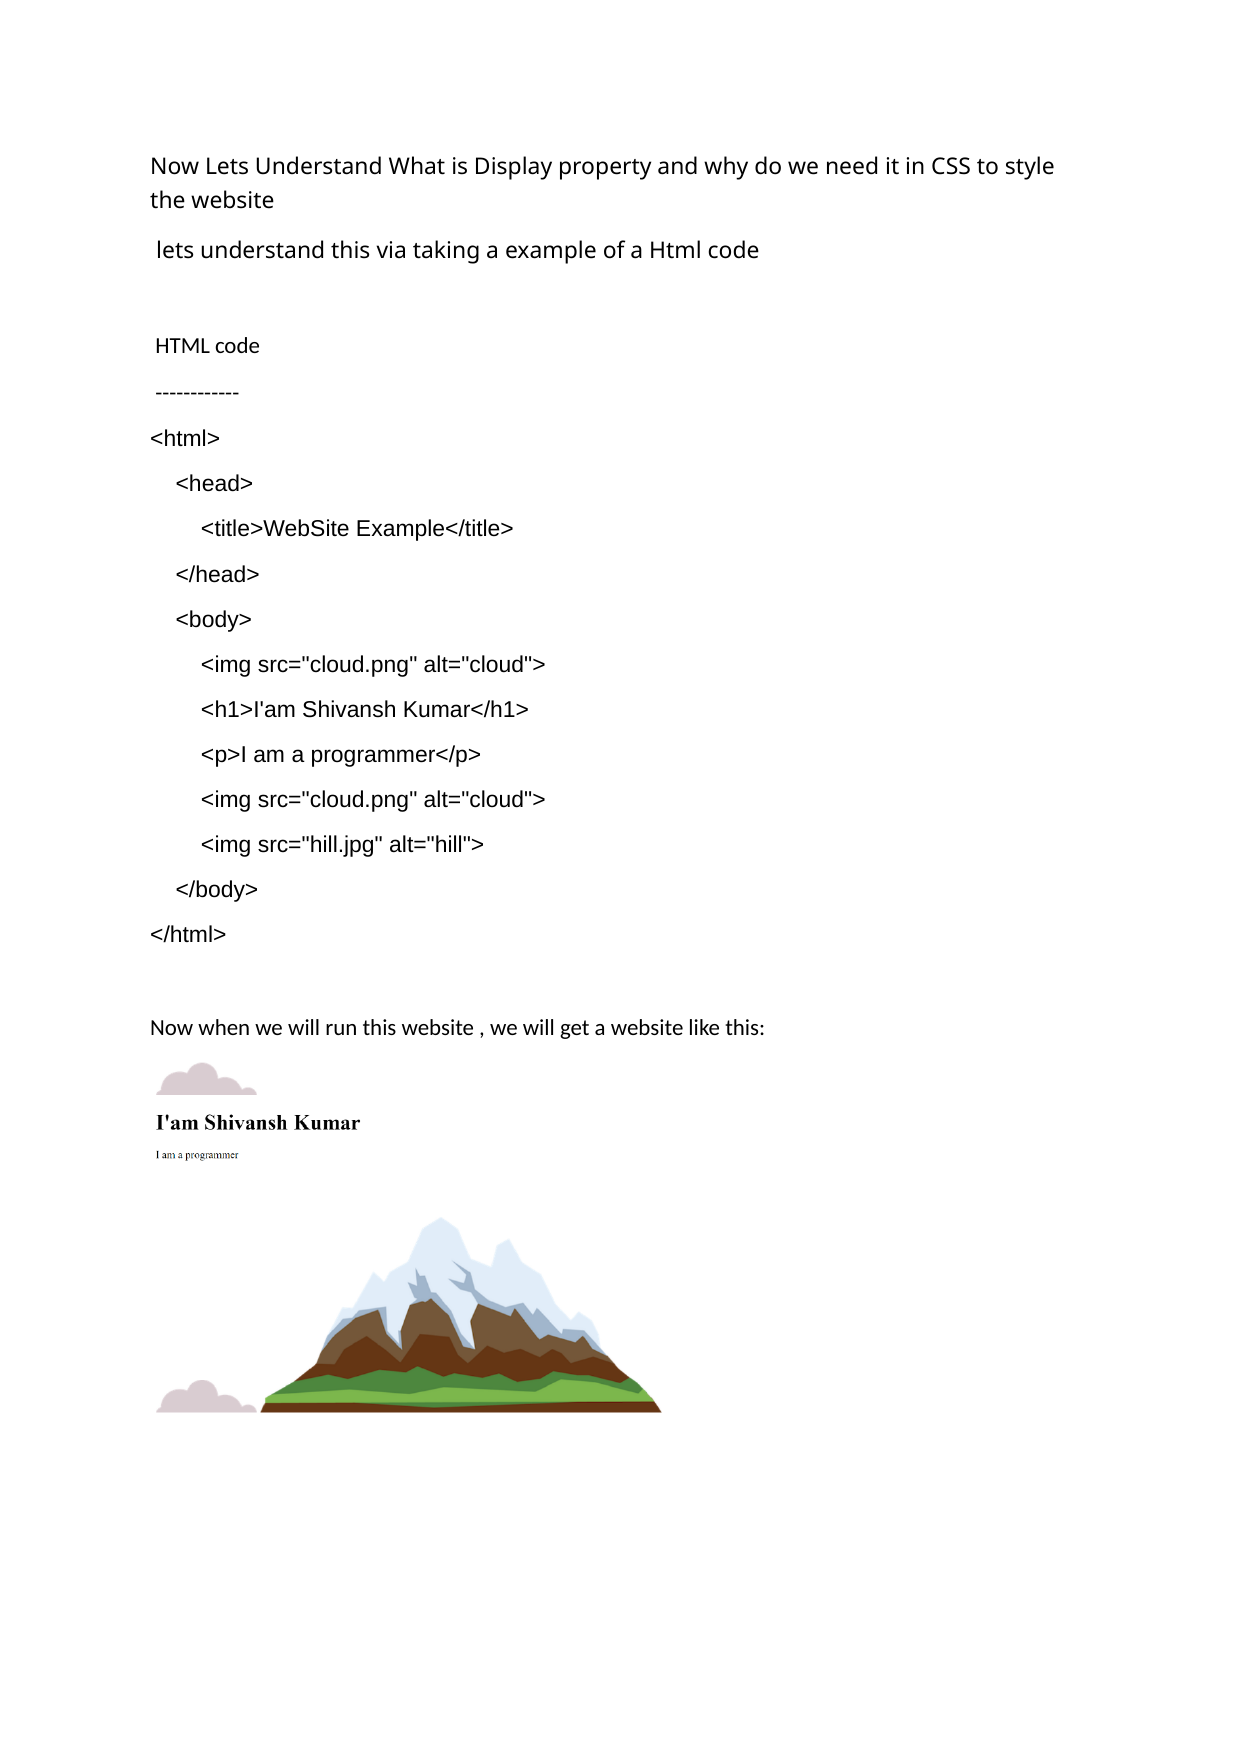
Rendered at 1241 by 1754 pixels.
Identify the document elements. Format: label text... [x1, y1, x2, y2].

text <body> [150, 606, 1090, 632]
text </head> [150, 561, 1090, 587]
text HTML code [150, 331, 1090, 359]
text <img src="hill.jpg" alt="hill"> [150, 831, 1090, 857]
text <title>WebSite Example</title> [150, 515, 1090, 542]
text <h1>I'am Shivansh Kumar</h1> [150, 696, 1090, 722]
text <html> [150, 425, 1090, 452]
text <img src="cloud.png" alt="cloud"> [150, 651, 1090, 677]
picture [150, 1060, 1130, 1452]
text lets understand this via taking a example of a Html code [150, 234, 1090, 265]
text Now when we will run this website , we will get a website like this: [150, 1013, 1090, 1041]
text </html> [150, 921, 1090, 948]
text <head> [150, 470, 1090, 497]
text Now Lets Understand What is Display property and why do we need it in CSS to style the website [150, 150, 1090, 215]
text </body> [150, 876, 1090, 903]
text <p>I am a programmer</p> [150, 741, 1090, 767]
text ------------ [150, 378, 1090, 406]
text <img src="cloud.png" alt="cloud"> [150, 786, 1090, 812]
